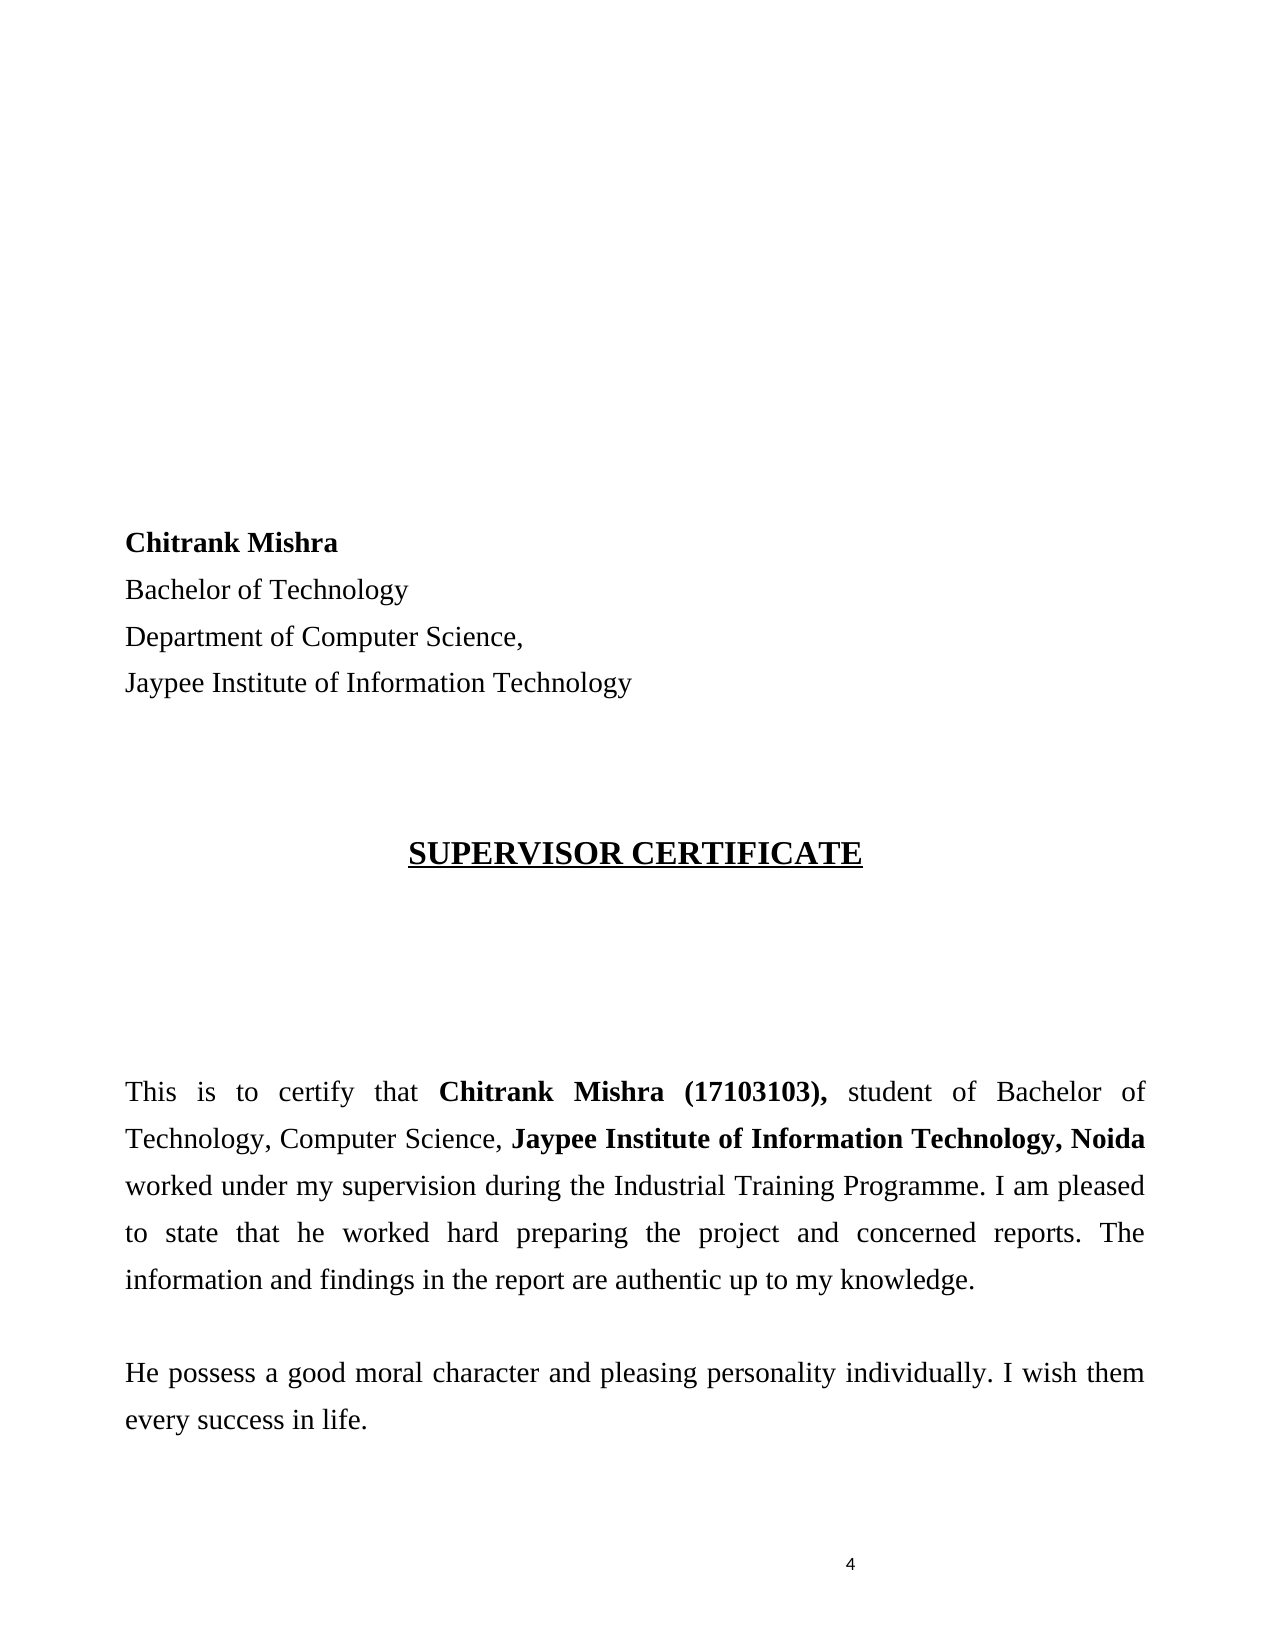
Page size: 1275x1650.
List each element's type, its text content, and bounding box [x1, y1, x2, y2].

list Department of Computer Science, [125, 619, 1146, 652]
list This is to certify that Chitrank Mishra (17103103), student of Bachelor of Technology, Computer Science, Jaypee Institute of Information Technology, Noida worked under my supervision during the Industrial Training Programme. I am pleased to state that he worked hard preparing the project and concerned reports. The information and findings in the report are authentic up to my knowledge. [125, 1074, 1146, 1295]
list SUPERVISOR CERTIFICATE [125, 833, 1146, 871]
list He possess a good moral character and pleasing personality individually. I wish them every success in life. [125, 1356, 1146, 1436]
list Jaypee Institute of Information Technology [125, 666, 1146, 699]
list Chitrank Mishra [125, 525, 1146, 558]
list Bachelor of Technology [125, 572, 1146, 605]
